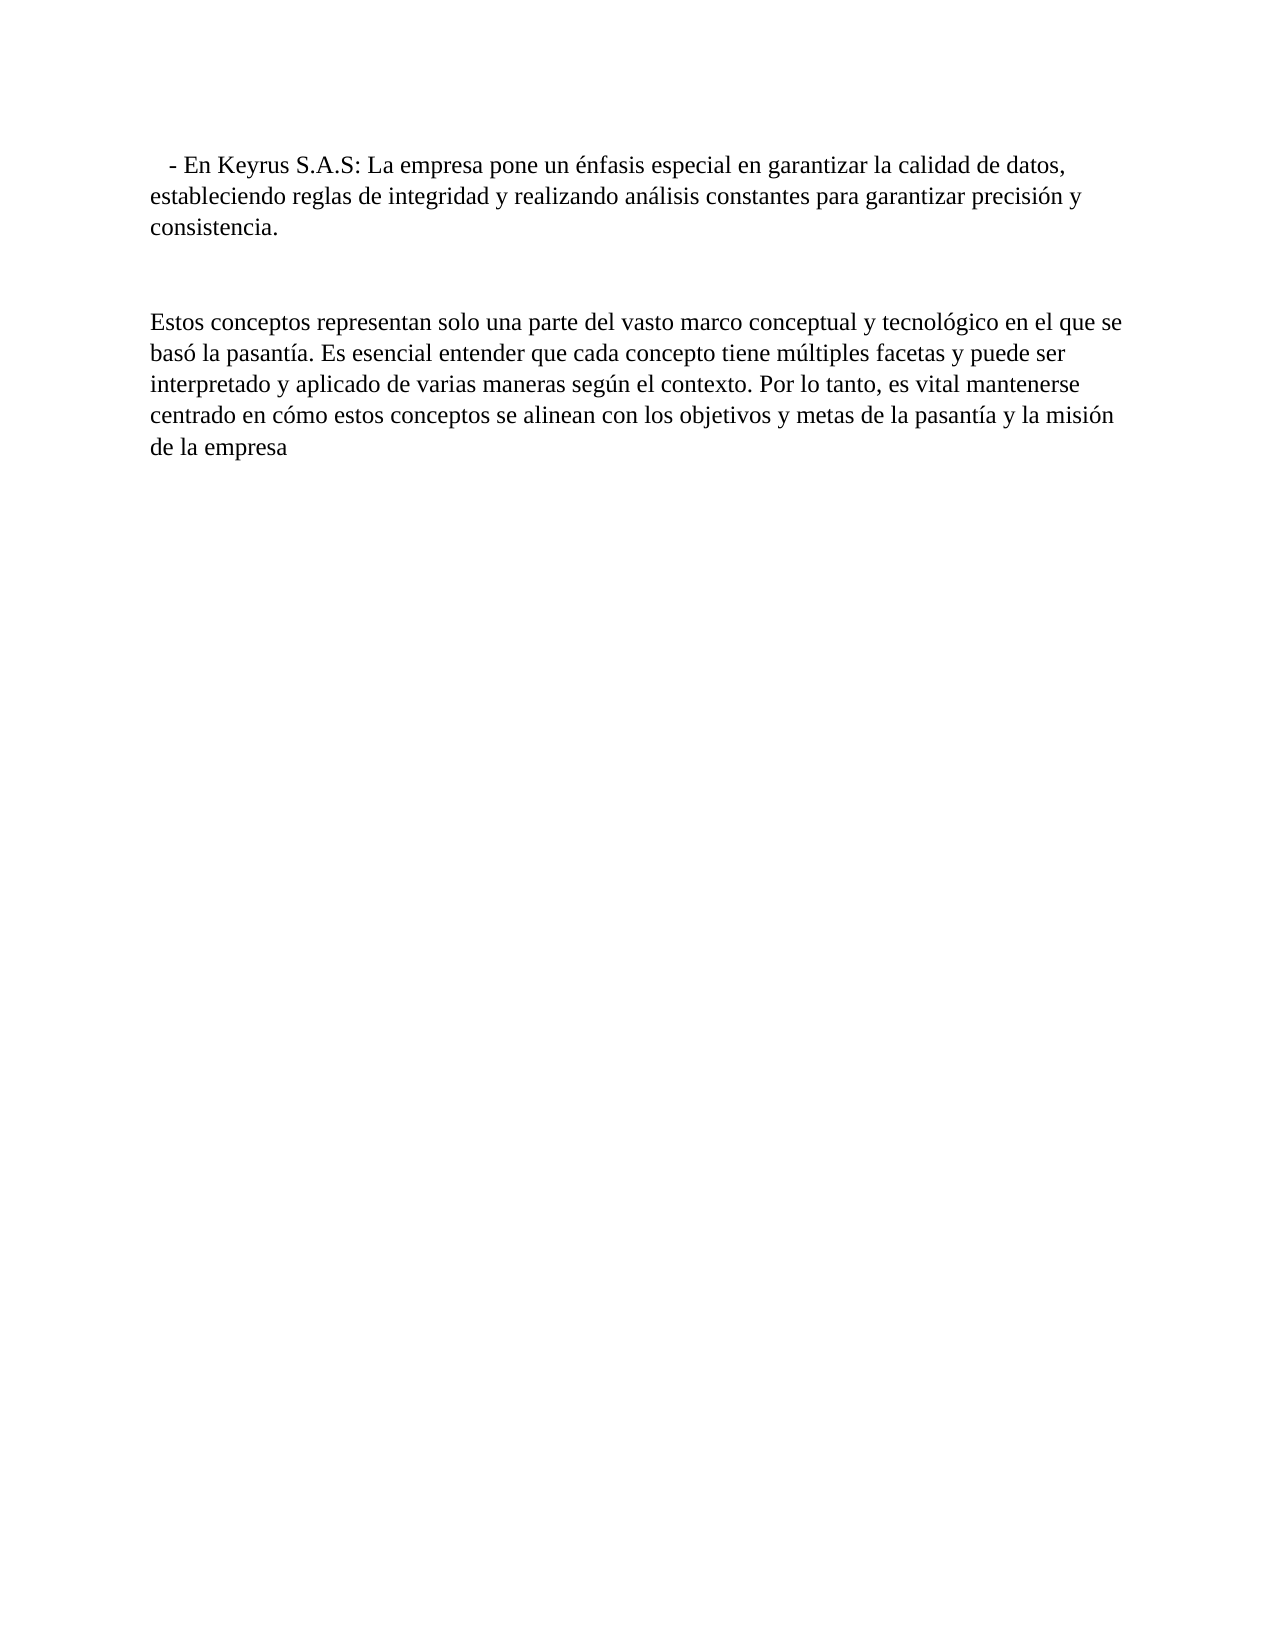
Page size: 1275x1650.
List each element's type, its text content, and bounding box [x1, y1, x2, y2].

text - En Keyrus S.A.S: La empresa pone un énfasis especial en garantizar la calidad de datos, estableciendo reglas de integridad y realizando análisis constantes para garantizar precisión y consistencia. [150, 150, 1125, 241]
text Estos conceptos representan solo una parte del vasto marco conceptual y tecnológico en el que se basó la pasantía. Es esencial entender que cada concepto tiene múltiples facetas y puede ser interpretado y aplicado de varias maneras según el contexto. Por lo tanto, es vital mantenerse centrado en cómo estos conceptos se alinean con los objetivos y metas de la pasantía y la misión de la empresa [150, 307, 1125, 460]
